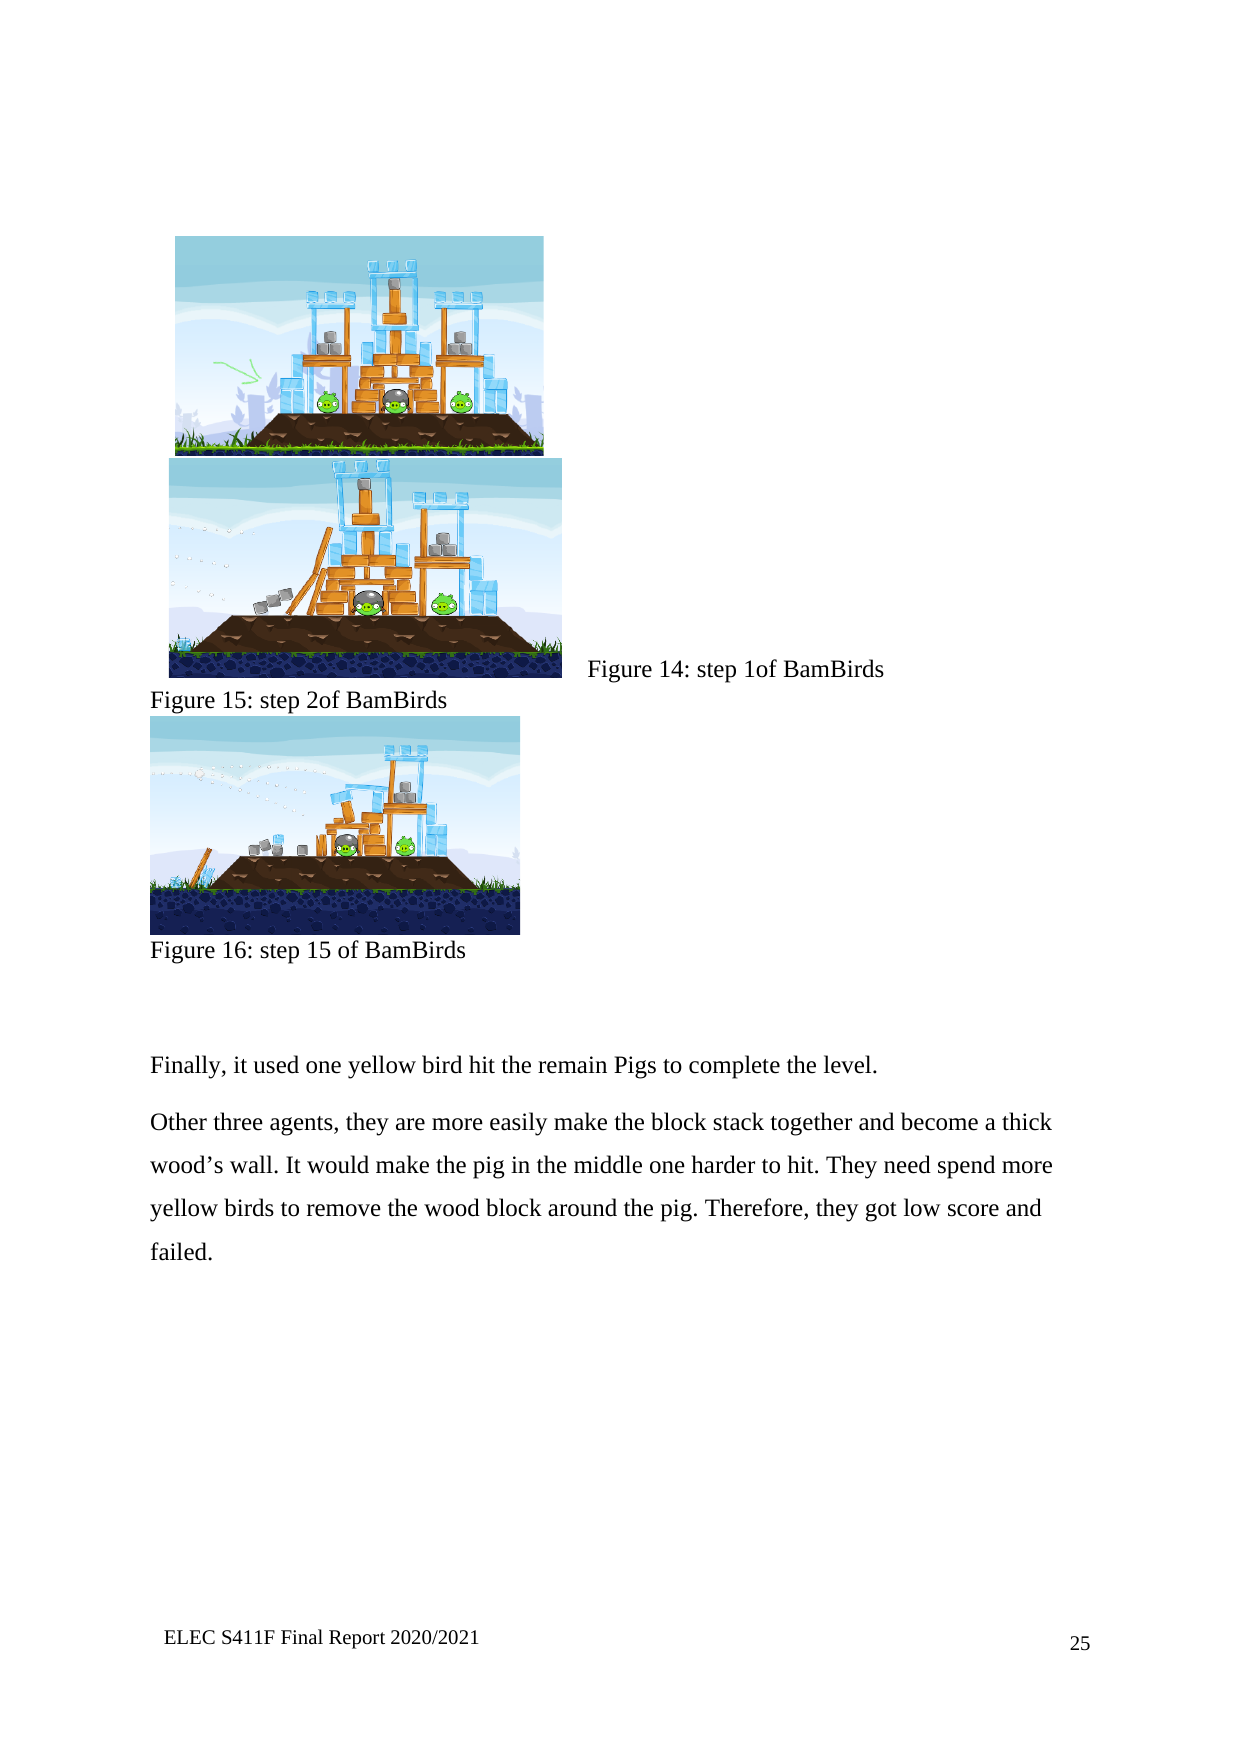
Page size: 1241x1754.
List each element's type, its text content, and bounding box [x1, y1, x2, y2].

text Figure 14: step 1of BamBirds Figure 15: step 2of BamBirds [150, 236, 1090, 714]
picture [150, 716, 521, 935]
text Finally, it used one yellow bird hit the remain Pigs to complete the level. [150, 1050, 1090, 1078]
text Figure 16: step 15 of BamBirds [150, 935, 1090, 963]
text Other three agents, they are more easily make the block stack together and become a thick wood’s wall. It would make the pig in the middle one harder to hit. They need spend more yellow birds to remove the wood block around the pig. Therefore, they got low score and failed. [150, 1107, 1090, 1265]
